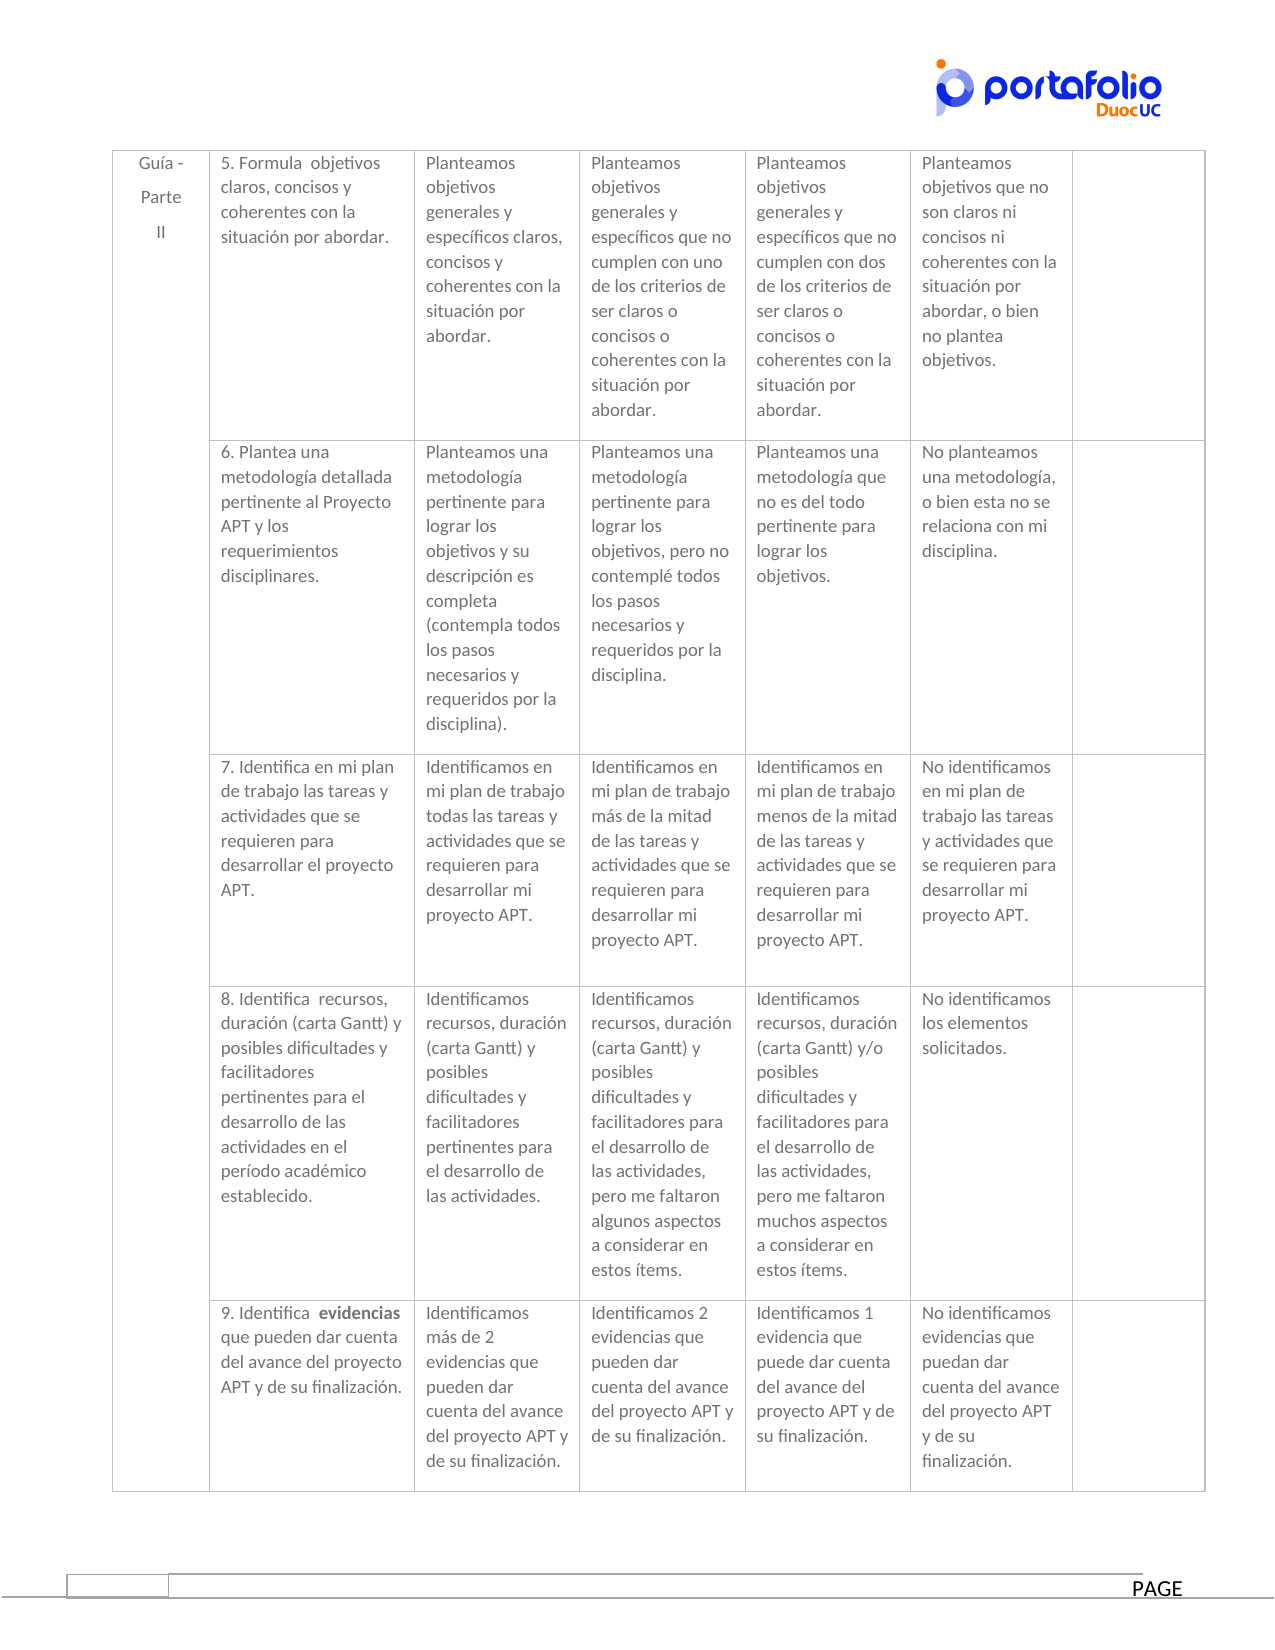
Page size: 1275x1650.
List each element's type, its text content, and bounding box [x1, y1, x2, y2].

table_cell [1073, 1301, 1204, 1491]
picture [935, 59, 1163, 118]
table_cell 7. Identifica en mi plan de trabajo las tareas y actividades que se requieren para desarrollar el proyecto APT. [210, 755, 414, 986]
table_cell Planteamos objetivos generales y específicos que no cumplen con dos de los criterios de ser claros o concisos o coherentes con la situación por abordar. [746, 151, 910, 439]
table_cell No identificamos en mi plan de trabajo las tareas y actividades que se requieren para desarrollar mi proyecto APT. [911, 755, 1072, 986]
table_cell Identificamos en mi plan de trabajo todas las tareas y actividades que se requieren para desarrollar mi proyecto APT. [415, 755, 579, 986]
table_cell Guía - Parte II [113, 151, 209, 1491]
table_cell [1073, 755, 1204, 986]
table_cell Planteamos una metodología pertinente para lograr los objetivos, pero no contemplé todos los pasos necesarios y requeridos por la disciplina. [580, 441, 745, 754]
table_cell Identificamos en mi plan de trabajo más de la mitad de las tareas y actividades que se requieren para desarrollar mi proyecto APT. [580, 755, 745, 986]
table_cell Planteamos objetivos que no son claros ni concisos ni coherentes con la situación por abordar, o bien no plantea objetivos. [911, 151, 1072, 439]
table_cell Planteamos objetivos generales y específicos que no cumplen con uno de los criterios de ser claros o concisos o coherentes con la situación por abordar. [580, 151, 745, 439]
table_cell 6. Plantea una metodología detallada pertinente al Proyecto APT y los requerimientos disciplinares. [210, 441, 414, 754]
table_cell Identificamos recursos, duración (carta Gantt) y posibles dificultades y facilitadores pertinentes para el desarrollo de las actividades. [415, 987, 579, 1300]
table_cell No identificamos los elementos solicitados. [911, 987, 1072, 1300]
table_cell Identificamos en mi plan de trabajo menos de la mitad de las tareas y actividades que se requieren para desarrollar mi proyecto APT. [746, 755, 910, 986]
table_cell 9. Identifica evidencias que pueden dar cuenta del avance del proyecto APT y de su finalización. [210, 1301, 414, 1491]
table_cell Planteamos objetivos generales y específicos claros, concisos y coherentes con la situación por abordar. [415, 151, 579, 439]
table_cell No planteamos una metodología, o bien esta no se relaciona con mi disciplina. [911, 441, 1072, 754]
table_cell Identificamos 2 evidencias que pueden dar cuenta del avance del proyecto APT y de su finalización. [580, 1301, 745, 1491]
table_cell No identificamos evidencias que puedan dar cuenta del avance del proyecto APT y de su finalización. [911, 1301, 1072, 1491]
table_cell [1073, 441, 1204, 754]
table_cell 5. Formula objetivos claros, concisos y coherentes con la situación por abordar. [210, 151, 414, 439]
table_cell [1073, 151, 1204, 439]
table_cell Identificamos 1 evidencia que puede dar cuenta del avance del proyecto APT y de su finalización. [746, 1301, 910, 1491]
table_cell [1073, 987, 1204, 1300]
table_cell Planteamos una metodología que no es del todo pertinente para lograr los objetivos. [746, 441, 910, 754]
table_cell Identificamos más de 2 evidencias que pueden dar cuenta del avance del proyecto APT y de su finalización. [415, 1301, 579, 1491]
table_cell Planteamos una metodología pertinente para lograr los objetivos y su descripción es completa (contempla todos los pasos necesarios y requeridos por la disciplina). [415, 441, 579, 754]
